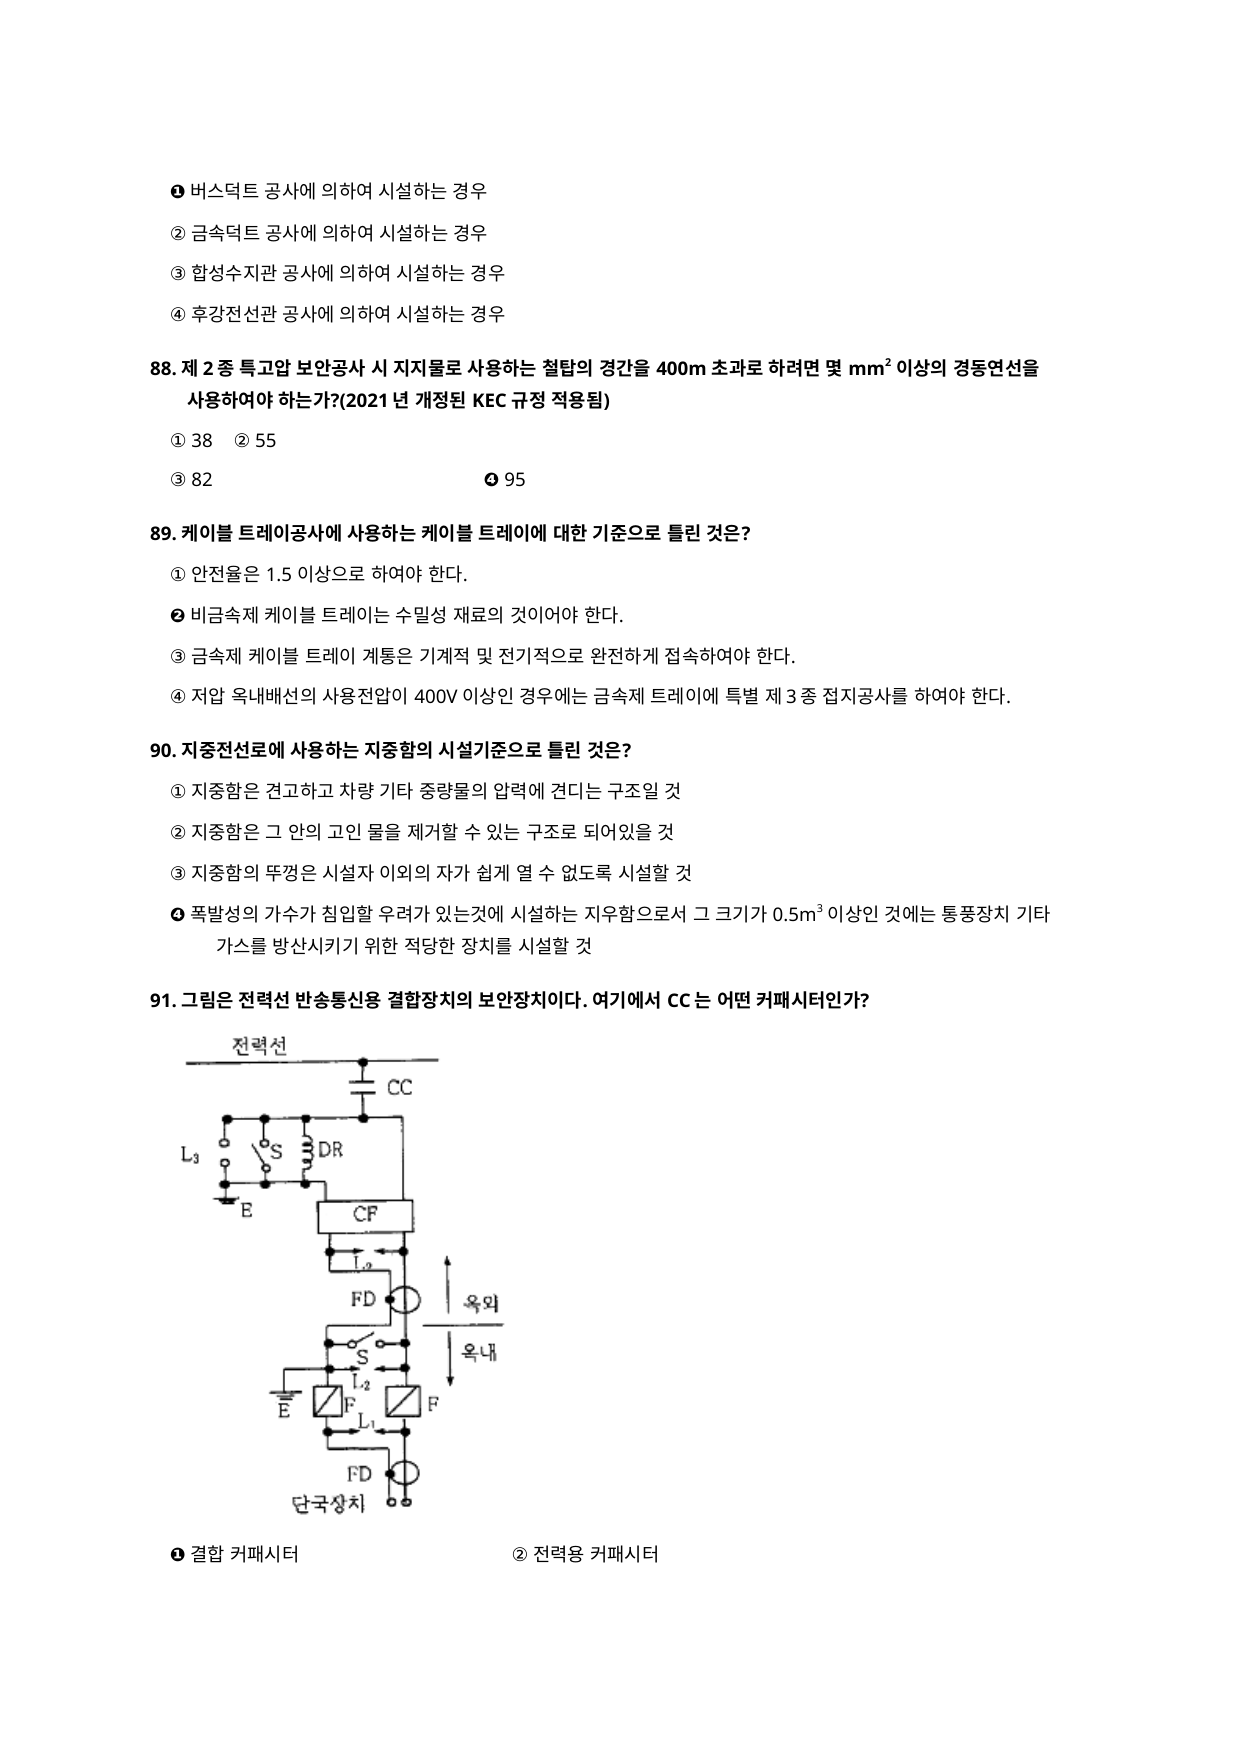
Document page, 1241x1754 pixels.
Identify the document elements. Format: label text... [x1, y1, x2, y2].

text ② 금속덕트 공사에 의하여 시설하는 경우 [150, 218, 1090, 245]
text ④ 후강전선관 공사에 의하여 시설하는 경우 [150, 300, 1090, 327]
text 90. 지중전선로에 사용하는 지중함의 시설기준으로 틀린 것은? [150, 736, 1090, 763]
text ③ 합성수지관 공사에 의하여 시설하는 경우 [150, 259, 1090, 286]
text 88. 제2종 특고압 보안공사 시 지지물로 사용하는 철탑의 경간을 400m 초과로 하려면 몇 mm2 이상의 경동연선을 사용하여야 하는가?(2021년 개정된 KEC 규정 적용됨) [150, 353, 1090, 413]
text 89. 케이블 트레이공사에 사용하는 케이블 트레이에 대한 기준으로 틀린 것은? [150, 518, 1090, 546]
picture [169, 1026, 517, 1521]
text ❶ 버스덕트 공사에 의하여 시설하는 경우 [150, 177, 1090, 204]
text ② 지중함은 그 안의 고인 물을 제거할 수 있는 구조로 되어있을 것 [150, 817, 1090, 845]
text ① 지중함은 견고하고 차량 기타 중량물의 압력에 견디는 구조일 것 [150, 777, 1090, 804]
text ① 38 ② 55 [150, 427, 1090, 452]
text ④ 저압 옥내배선의 사용전압이 400V 이상인 경우에는 금속제 트레이에 특별 제3종 접지공사를 하여야 한다. [150, 682, 1090, 709]
text ③ 금속제 케이블 트레이 계통은 기계적 및 전기적으로 완전하게 접속하여야 한다. [150, 641, 1090, 668]
text ③ 82 ❹ 95 [150, 466, 1090, 492]
text ③ 지중함의 뚜껑은 시설자 이외의 자가 쉽게 열 수 없도록 시설할 것 [150, 858, 1090, 886]
text 91. 그림은 전력선 반송통신용 결합장치의 보안장치이다. 여기에서 CC는 어떤 커패시터인가? [150, 985, 1090, 1013]
text ① 안전율은 1.5 이상으로 하여야 한다. [150, 559, 1090, 587]
text ❶ 결합 커패시터 ② 전력용 커패시터 [150, 1539, 1090, 1567]
text ❷ 비금속제 케이블 트레이는 수밀성 재료의 것이어야 한다. [150, 600, 1090, 627]
text ❹ 폭발성의 가수가 침입할 우려가 있는것에 시설하는 지우함으로서 그 크기가 0.5m3 이상인 것에는 통풍장치 기타 가스를 방산시키기 위한 적당한 장치를 시설할 것 [150, 899, 1090, 959]
